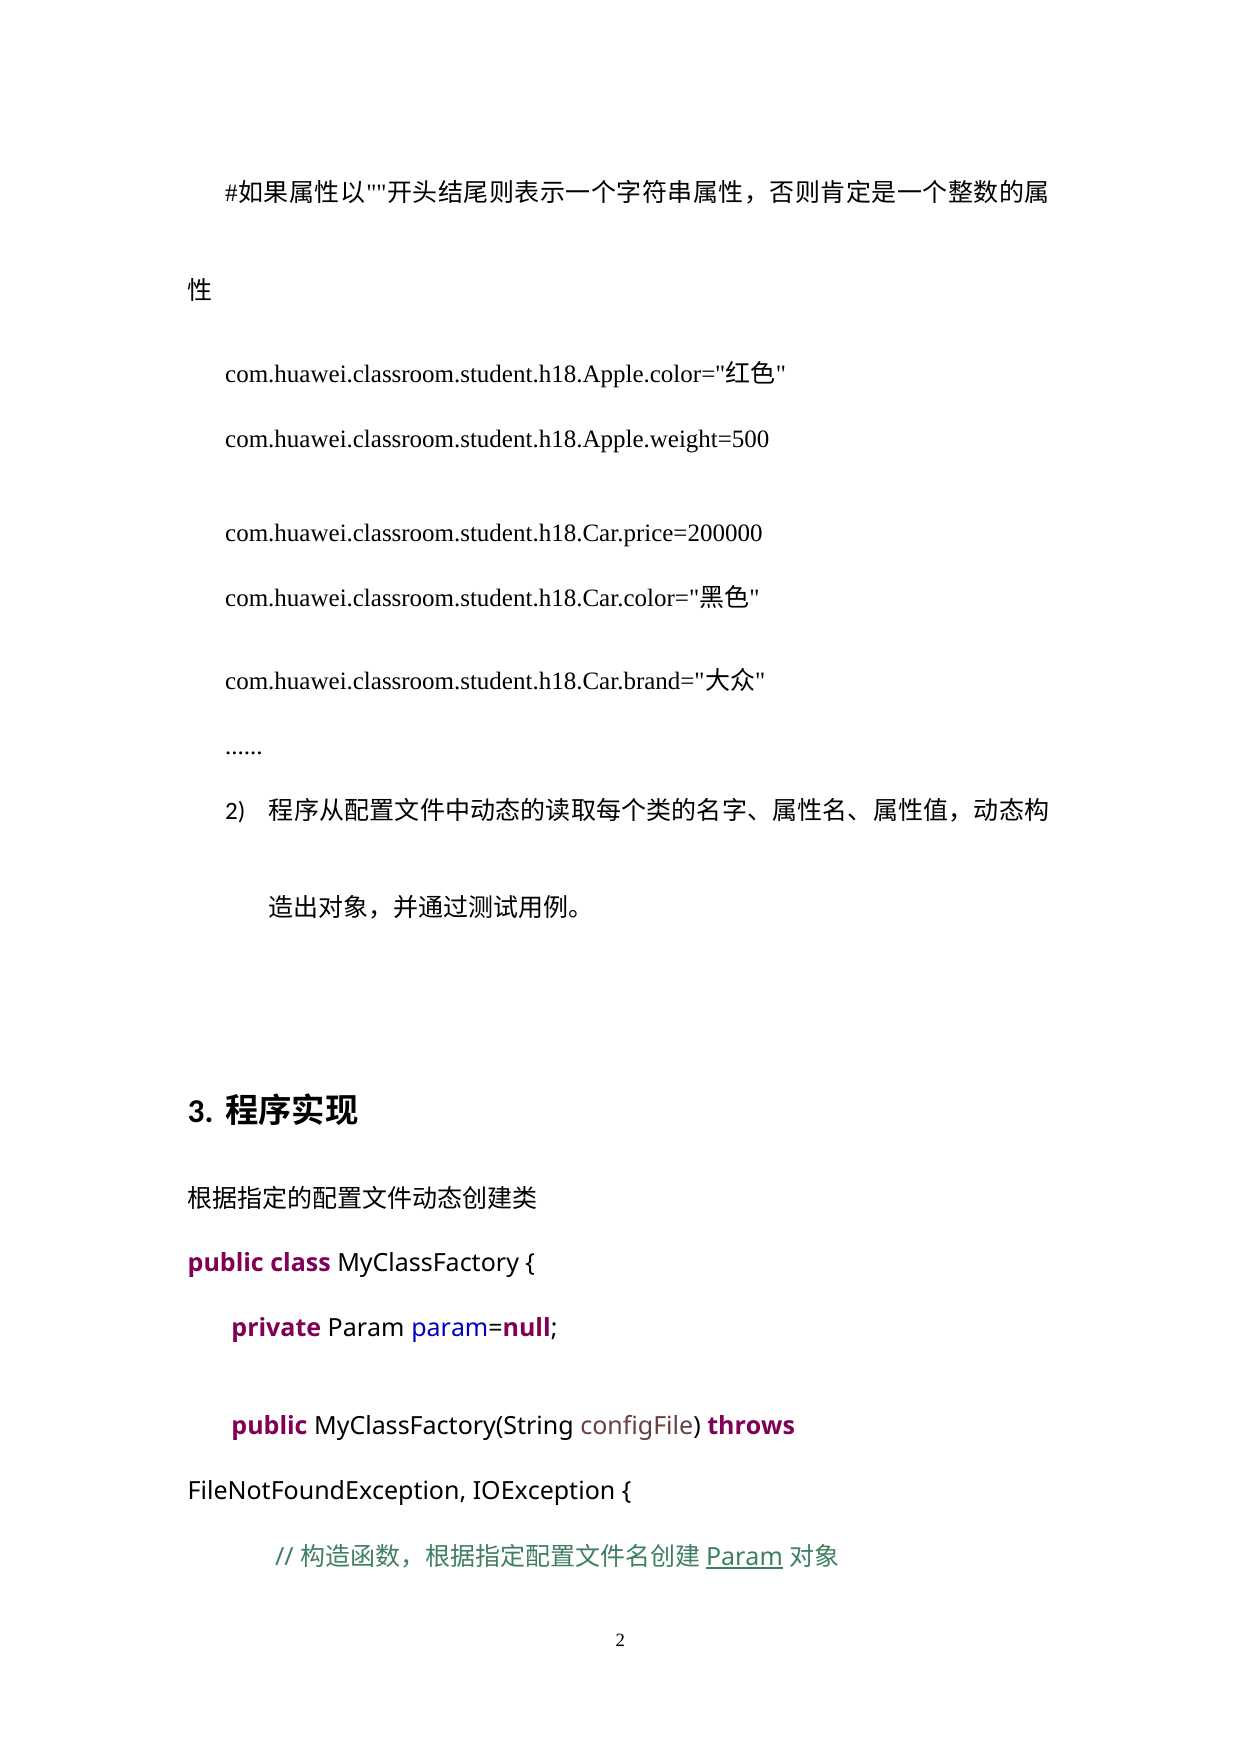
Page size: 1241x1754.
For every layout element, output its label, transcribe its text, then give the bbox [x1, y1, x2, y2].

text #如果属性以""开头结尾则表示一个字符串属性，否则肯定是一个整数的属性 [187, 158, 1053, 321]
text com.huawei.classroom.student.h18.Car.brand="大众" [187, 646, 1053, 711]
text // 构造函数，根据指定配置文件名创建 Param 对象 [187, 1522, 1053, 1587]
text public class MyClassFactory { [187, 1229, 1053, 1294]
list 程序从配置文件中动态的读取每个类的名字、属性名、属性值，动态构造出对象，并通过测试用例。 [225, 776, 1053, 938]
list 程序实现 [187, 1075, 1053, 1140]
text 根据指定的配置文件动态创建类 [187, 1164, 1053, 1229]
text com.huawei.classroom.student.h18.Apple.color="红色" [187, 339, 1053, 404]
text private Param param=null; [187, 1294, 1053, 1359]
text com.huawei.classroom.student.h18.Car.color="黑色" [187, 563, 1053, 628]
text com.huawei.classroom.student.h18.Apple.weight=500 [187, 422, 1053, 454]
text ...... [225, 729, 1053, 761]
text com.huawei.classroom.student.h18.Car.price=200000 [187, 516, 1053, 548]
text public MyClassFactory(String configFile) throws FileNotFoundException, IOException { [187, 1392, 1053, 1522]
